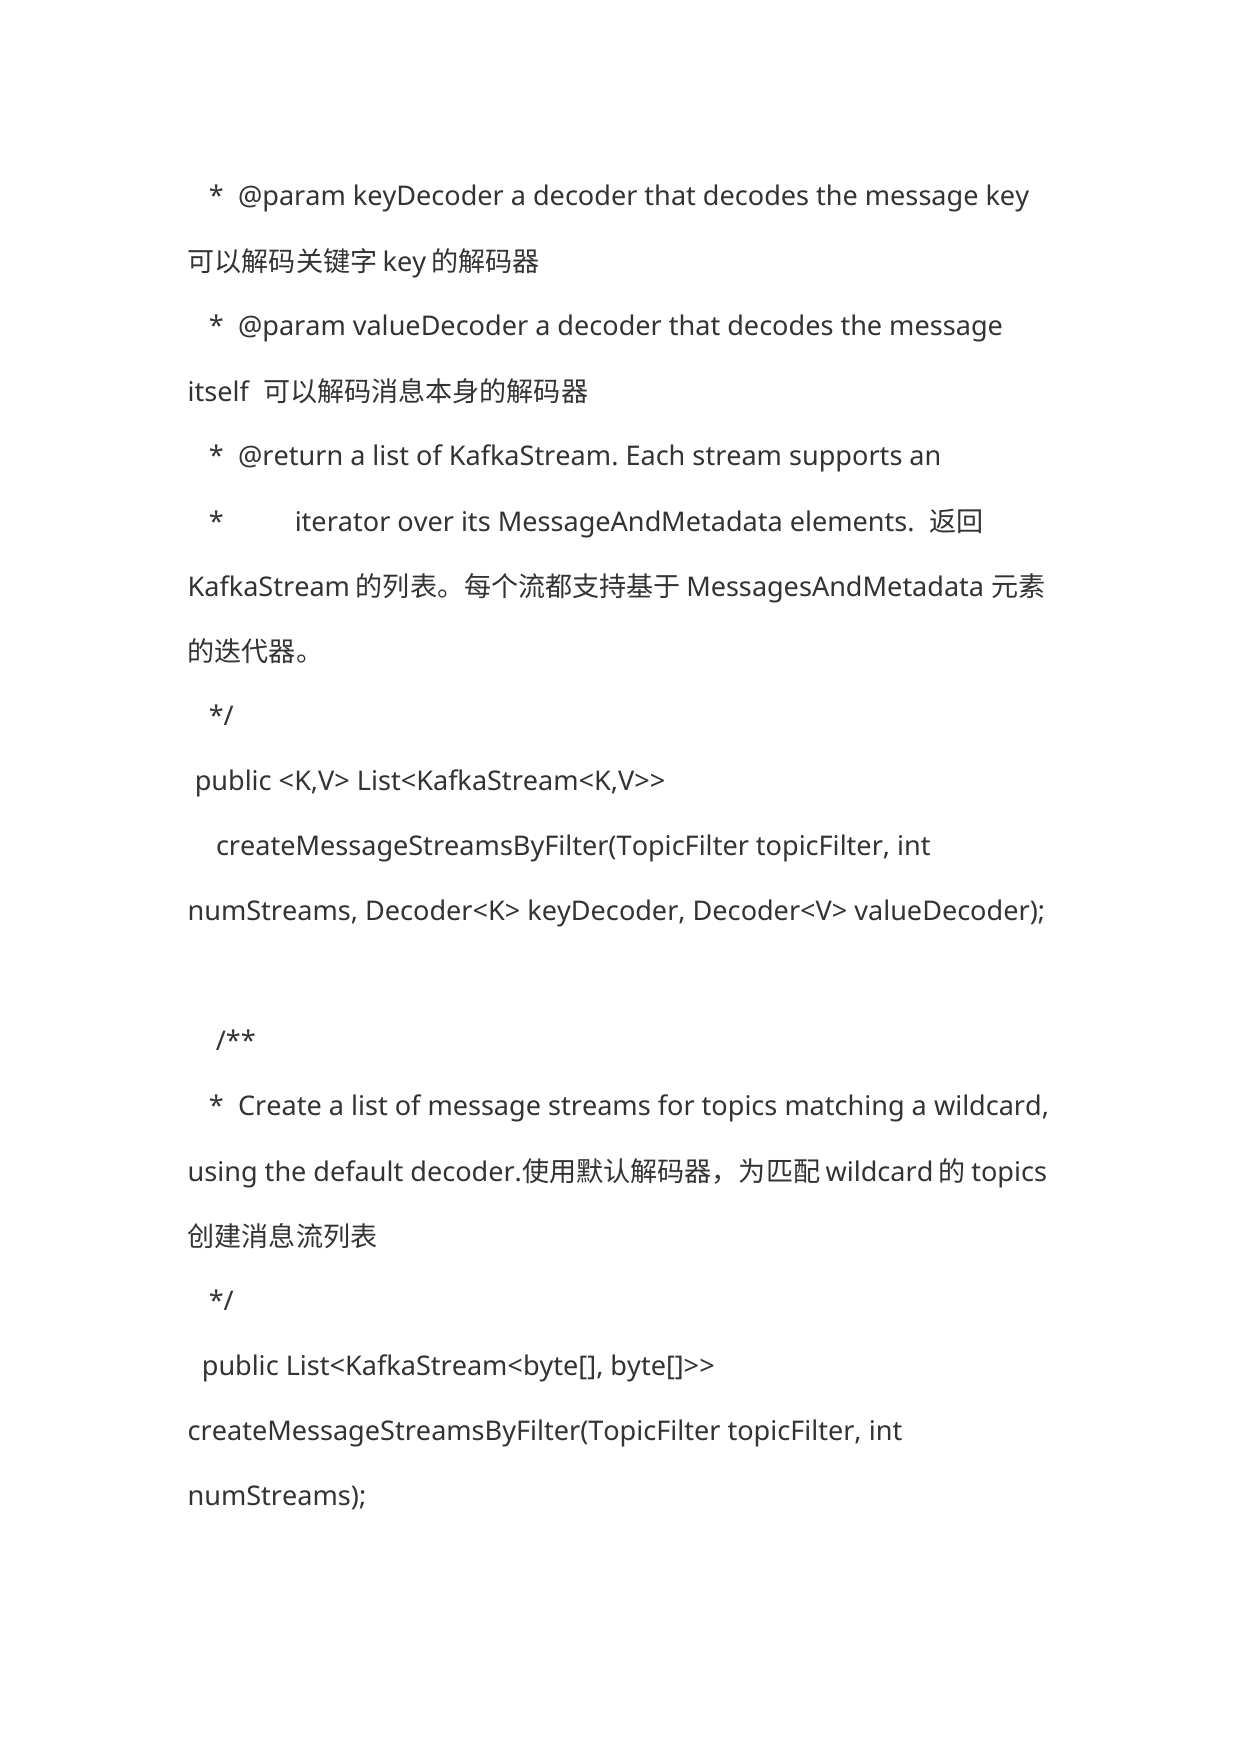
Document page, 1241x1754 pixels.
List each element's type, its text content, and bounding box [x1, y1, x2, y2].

text * iterator over its MessageAndMetadata elements. 返回KafkaStream的列表。每个流都支持基于MessagesAndMetadata 元素的迭代器。 [187, 487, 1053, 682]
text public <K,V> List<KafkaStream<K,V>> [187, 747, 1053, 812]
text createMessageStreamsByFilter(TopicFilter topicFilter, int numStreams, Decoder<K> keyDecoder, Decoder<V> valueDecoder); [187, 812, 1053, 942]
text * @return a list of KafkaStream. Each stream supports an [187, 422, 1053, 487]
text */ [187, 682, 1053, 747]
text * @param valueDecoder a decoder that decodes the message itself 可以解码消息本身的解码器 [187, 292, 1053, 422]
text public List<KafkaStream<byte[], byte[]>> createMessageStreamsByFilter(TopicFilter topicFilter, int numStreams); [187, 1332, 1053, 1527]
text /** [187, 1007, 1053, 1072]
text * @param keyDecoder a decoder that decodes the message key 可以解码关键字key的解码器 [187, 162, 1053, 292]
text * Create a list of message streams for topics matching a wildcard, using the default decoder.使用默认解码器，为匹配wildcard的topics创建消息流列表 [187, 1072, 1053, 1267]
text */ [187, 1267, 1053, 1332]
